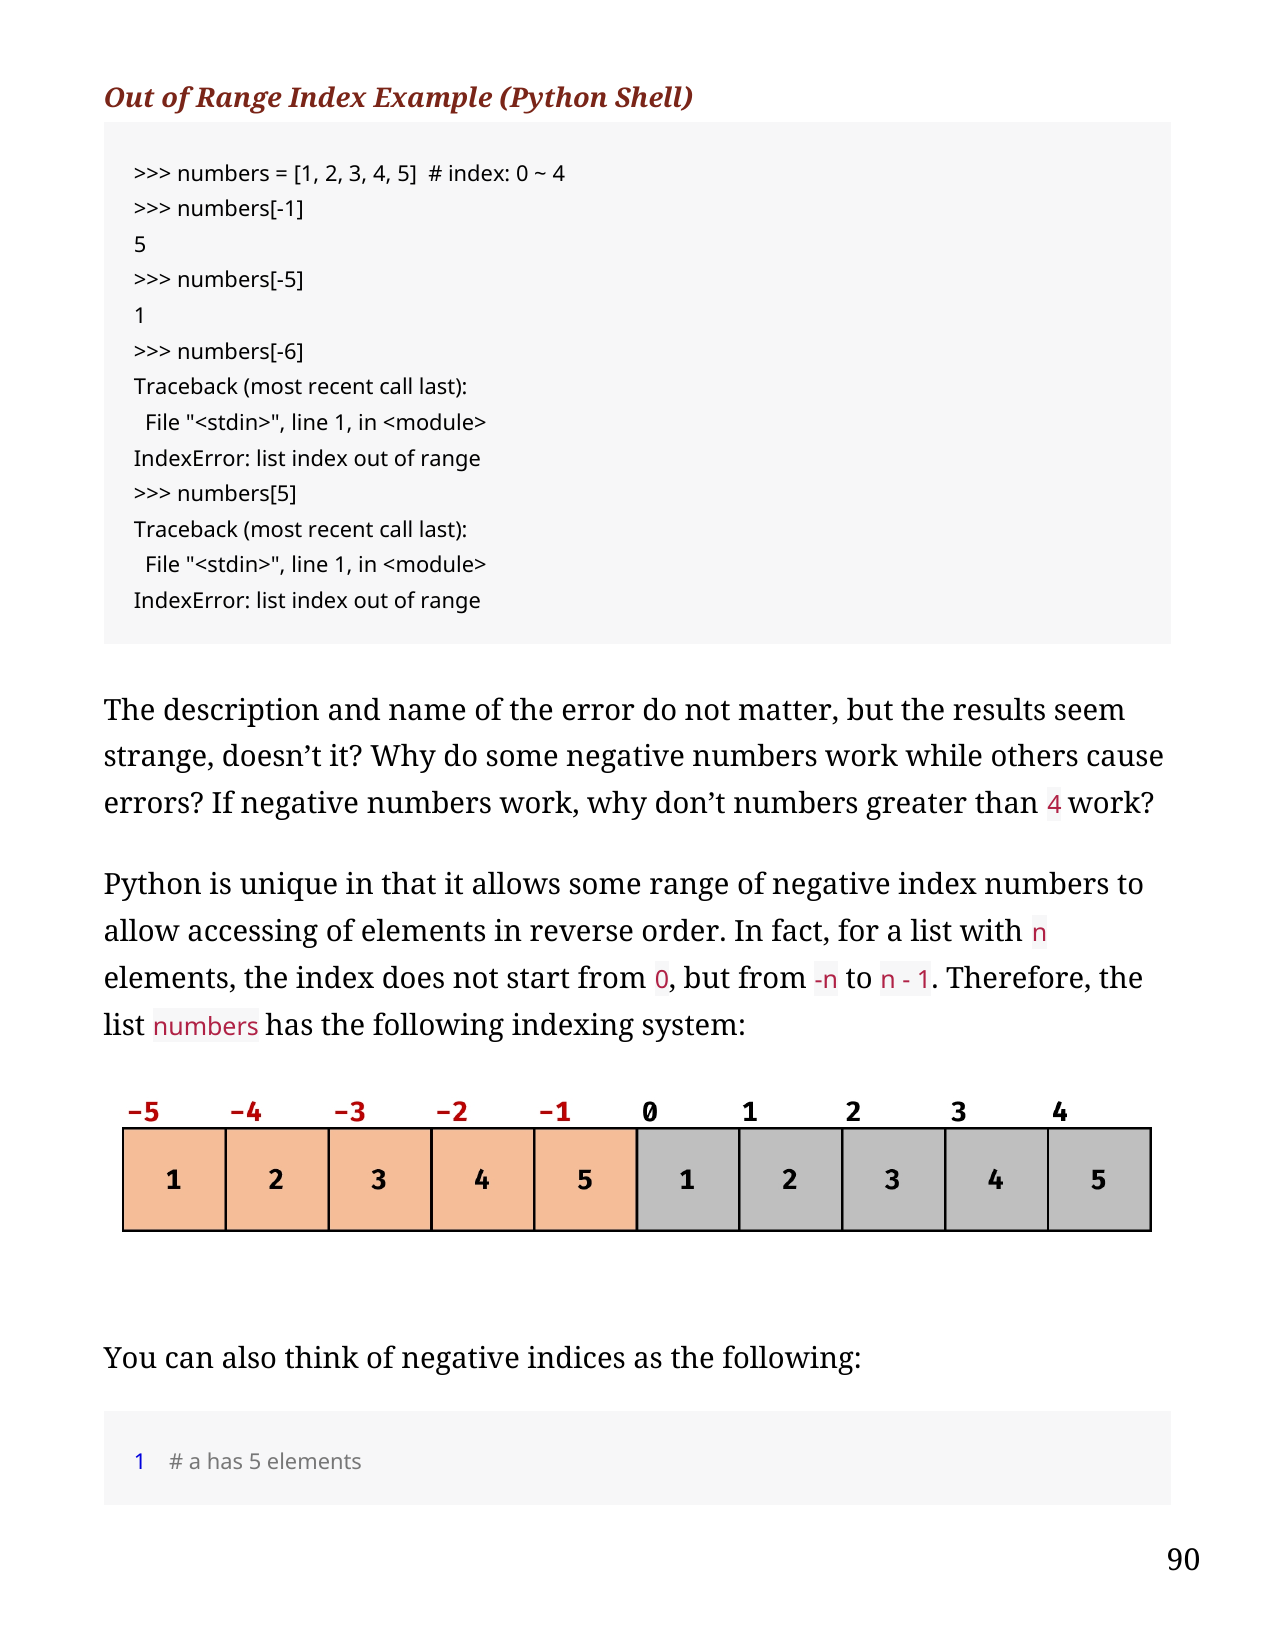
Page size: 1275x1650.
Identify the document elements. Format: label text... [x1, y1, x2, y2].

list IndexError: list index out of range [104, 437, 1171, 472]
list >>> numbers[-6] [104, 330, 1171, 365]
text You can also think of negative indices as the following: [103, 1330, 1172, 1377]
list >>> numbers[5] [104, 472, 1171, 508]
picture [109, 1077, 1166, 1255]
list 5 [104, 223, 1171, 258]
list File "<stdin>", line 1, in <module> [104, 401, 1171, 437]
text The description and name of the error do not matter, but the results seem strange, doesn’t it? Why do some negative numbers work while others cause errors? If negative numbers work, why don’t numbers greater than 4 work? [103, 682, 1172, 822]
list 1 # a has 5 elements [104, 1411, 1171, 1505]
list Traceback (most recent call last): [104, 365, 1171, 401]
list File "<stdin>", line 1, in <module> [104, 543, 1171, 579]
list IndexError: list index out of range [104, 579, 1171, 644]
list 1 [104, 294, 1171, 330]
list >>> numbers = [1, 2, 3, 4, 5] # index: 0 ~ 4 [104, 122, 1171, 187]
text Python is unique in that it allows some range of negative index numbers to allow accessing of elements in reverse order. In fact, for a list with n elements, the index does not start from 0, but from -n to n - 1. Therefore, the list numbers has the following indexing system: [103, 856, 1172, 1043]
title Out of Range Index Example (Python Shell) [103, 75, 1172, 115]
list Traceback (most recent call last): [104, 508, 1171, 543]
list >>> numbers[-5] [104, 258, 1171, 294]
list >>> numbers[-1] [104, 187, 1171, 223]
